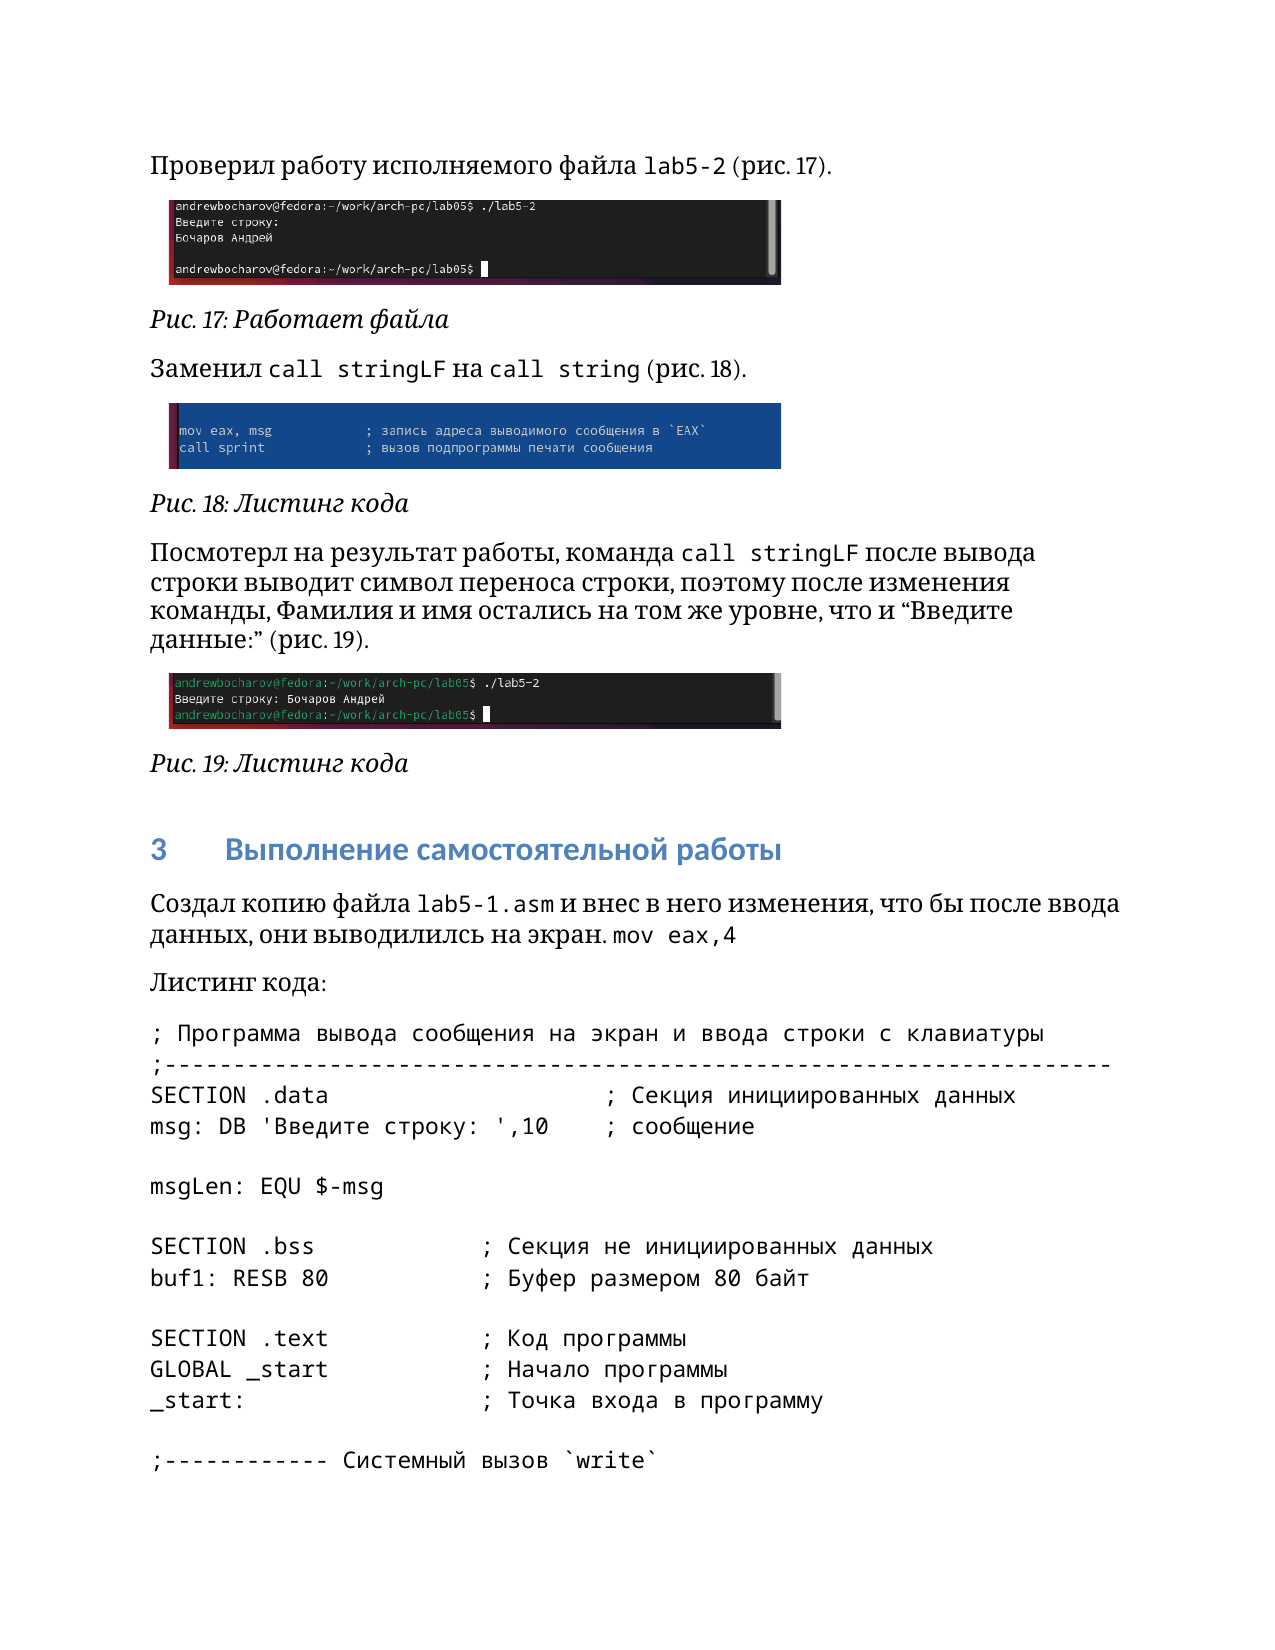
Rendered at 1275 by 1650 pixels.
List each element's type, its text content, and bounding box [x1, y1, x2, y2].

text Рис. 17: Работает файла [150, 306, 1125, 334]
text Листинг кода: [150, 969, 1125, 998]
picture [168, 673, 782, 729]
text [150, 1016, 1125, 1475]
text Рис. 19: Листинг кода [150, 749, 1125, 778]
text Посмотерл на результат работы, команда call stringLF после вывода строки выводит символ переноса строки, поэтому после изменения команды, Фамилия и имя остались на том же уровне, что и “Введите данные:” (рис. 19). [150, 537, 1125, 655]
subtitle 3 Выполнение самостоятельной работы [150, 828, 1125, 869]
text Рис. 18: Листинг кода [150, 490, 1125, 518]
text Заменил call stringLF на call string (рис. 18). [150, 353, 1125, 384]
text Создал копию файла lab5-1.asm и внес в него изменения, что бы после ввода данных, они выводилилсь на экран. mov eax,4 [150, 888, 1125, 950]
text Проверил работу исполняемого файла lab5-2 (рис. 17). [150, 150, 1125, 181]
picture [168, 200, 782, 285]
picture [168, 403, 782, 469]
